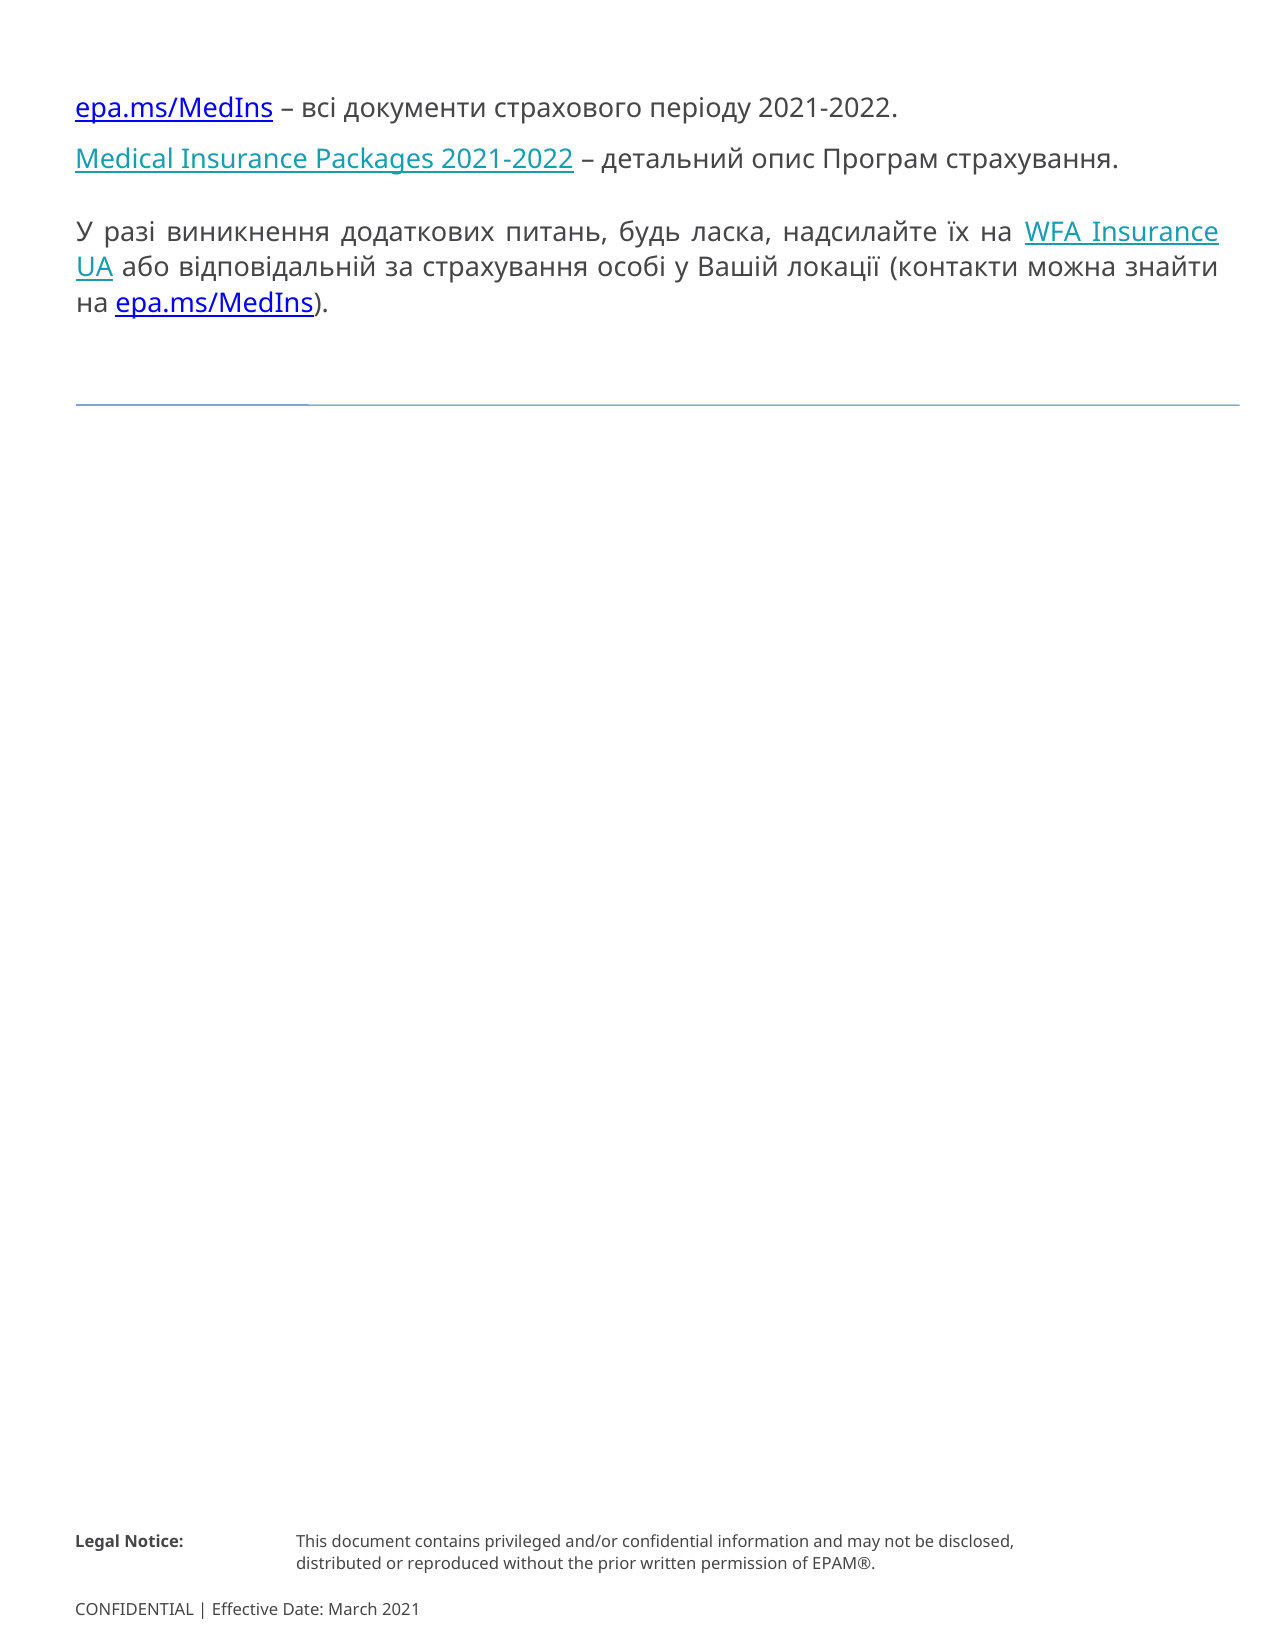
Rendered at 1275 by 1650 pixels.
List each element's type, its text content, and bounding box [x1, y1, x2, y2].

text Medical Insurance Packages 2021-2022 – детальний опис Програм страхування. [75, 139, 1219, 176]
text У разі виникнення додаткових питань, будь ласка, надсилайте їх на WFA Insurance UA або відповідальній за страхування особі у Вашій локації (контакти можна знайти на epa.ms/MedIns). [76, 212, 1219, 321]
text epa.ms/MedIns – всі документи страхового періоду 2021-2022. [75, 88, 1219, 125]
